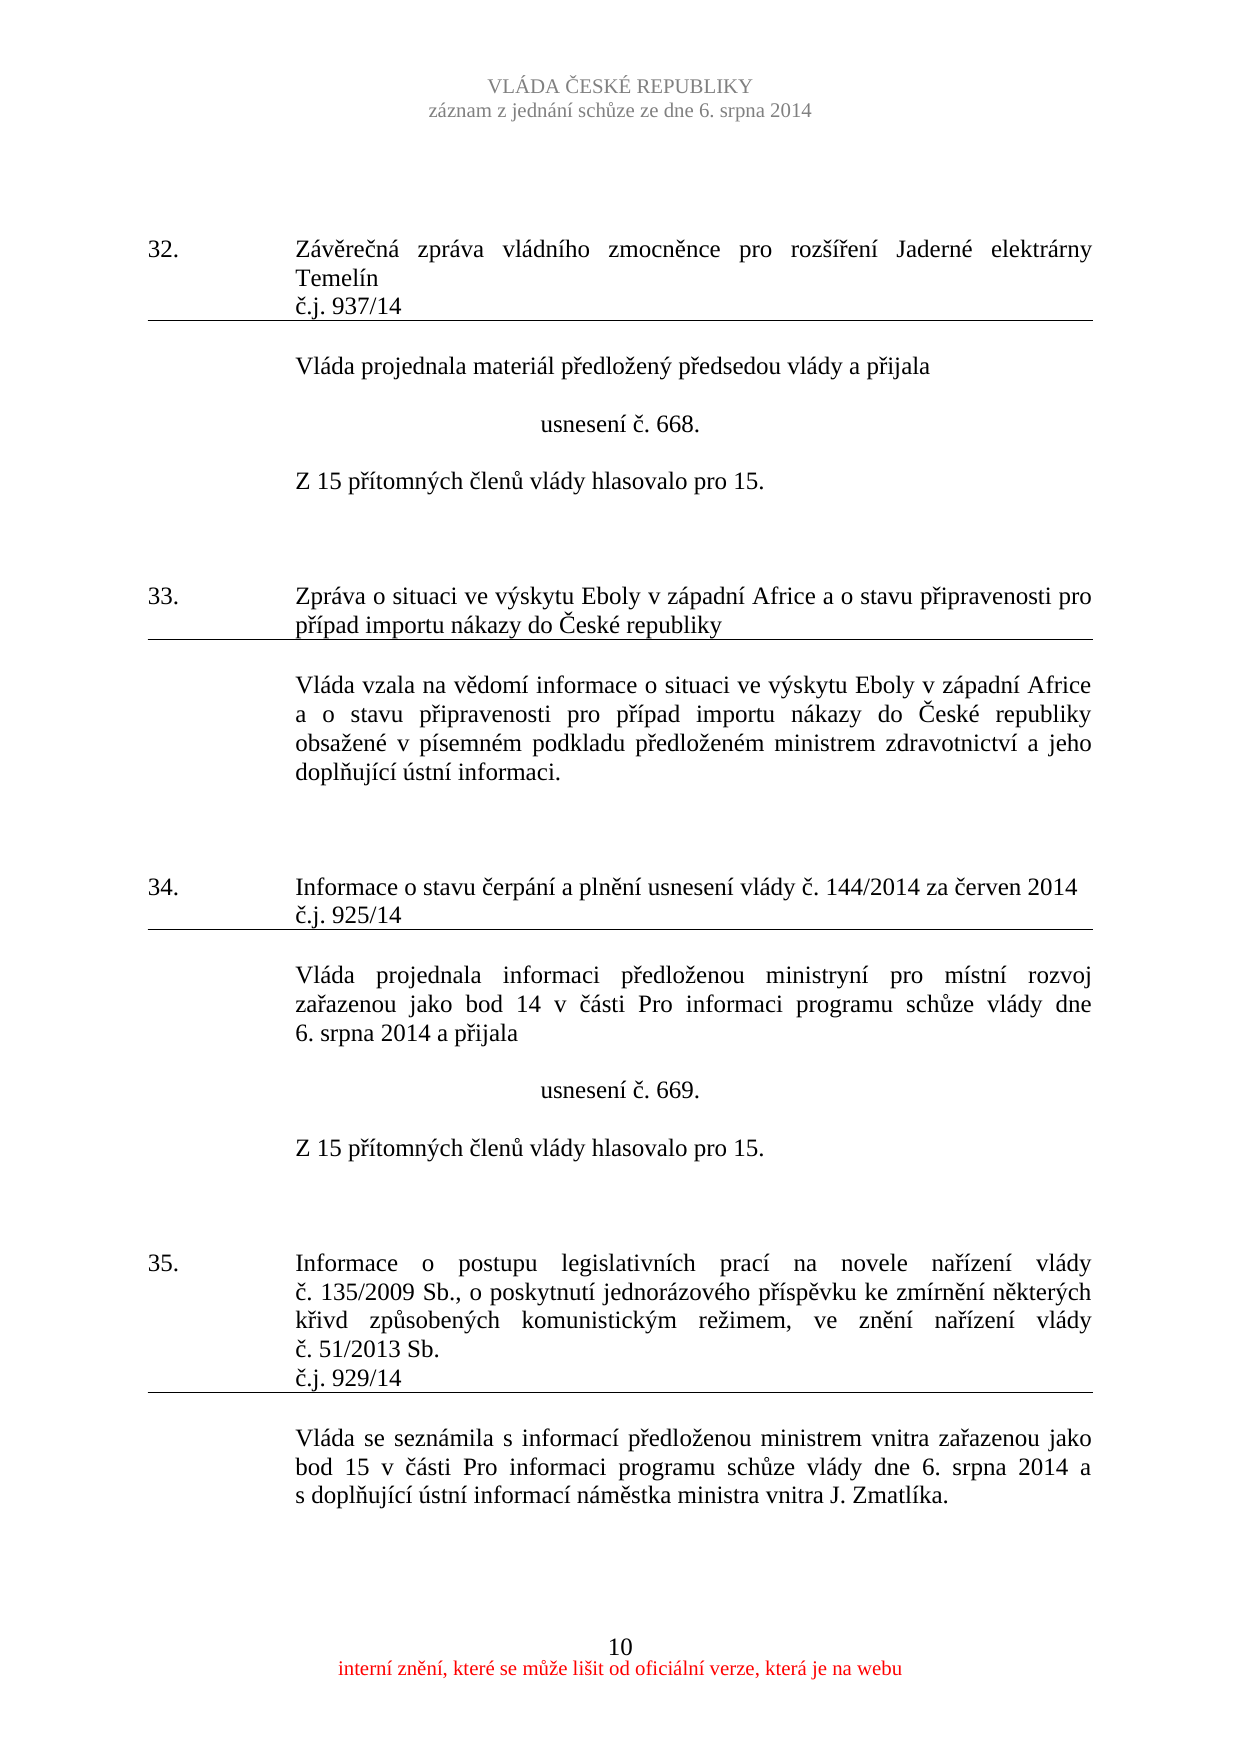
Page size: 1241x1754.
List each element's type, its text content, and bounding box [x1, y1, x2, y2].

text č.j. 937/14 [148, 291, 1093, 320]
text 34. Informace o stavu čerpání a plnění usnesení vlády č. 144/2014 za červen 2014 [148, 872, 1093, 900]
text Vláda vzala na vědomí informace o situaci ve výskytu Eboly v západní Africe a o stavu připravenosti pro případ importu nákazy do České republiky obsažené v písemném podkladu předloženém ministrem zdravotnictví a jeho doplňující ústní informaci. [148, 670, 1093, 785]
text usnesení č. 668. [148, 409, 1093, 438]
text č.j. 925/14 [148, 900, 1093, 929]
text usnesení č. 669. [148, 1075, 1093, 1104]
text 32. Závěrečná zpráva vládního zmocněnce pro rozšíření Jaderné elektrárny Temelín [148, 234, 1093, 291]
text č.j. 929/14 [148, 1363, 1093, 1392]
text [148, 351, 1093, 380]
text 35. Informace o postupu legislativních prací na novele nařízení vlády č. 135/2009 Sb., o poskytnutí jednorázového příspěvku ke zmírnění některých křivd způsobených komunistickým režimem, ve znění nařízení vlády č. 51/2013 Sb. [148, 1248, 1093, 1363]
text Z 15 přítomných členů vlády hlasovalo pro 15. [148, 1133, 1093, 1162]
text 33. Zpráva o situaci ve výskytu Eboly v západní Africe a o stavu připravenosti pro případ importu nákazy do České republiky [148, 581, 1093, 639]
text Vláda se seznámila s informací předloženou ministrem vnitra zařazenou jako bod 15 v části Pro informaci programu schůze vlády dne 6. srpna s doplňující ústní informací náměstka ministra vnitra J. Zmatlíka. [148, 1423, 1093, 1509]
text Vláda projednala informaci předloženou ministryní pro místní rozvoj zařazenou jako bod 14 v části Pro informaci programu schůze vlády dne 6. srpna přijala [148, 960, 1093, 1047]
text Z 15 přítomných členů vlády hlasovalo pro 15. [148, 466, 1093, 495]
